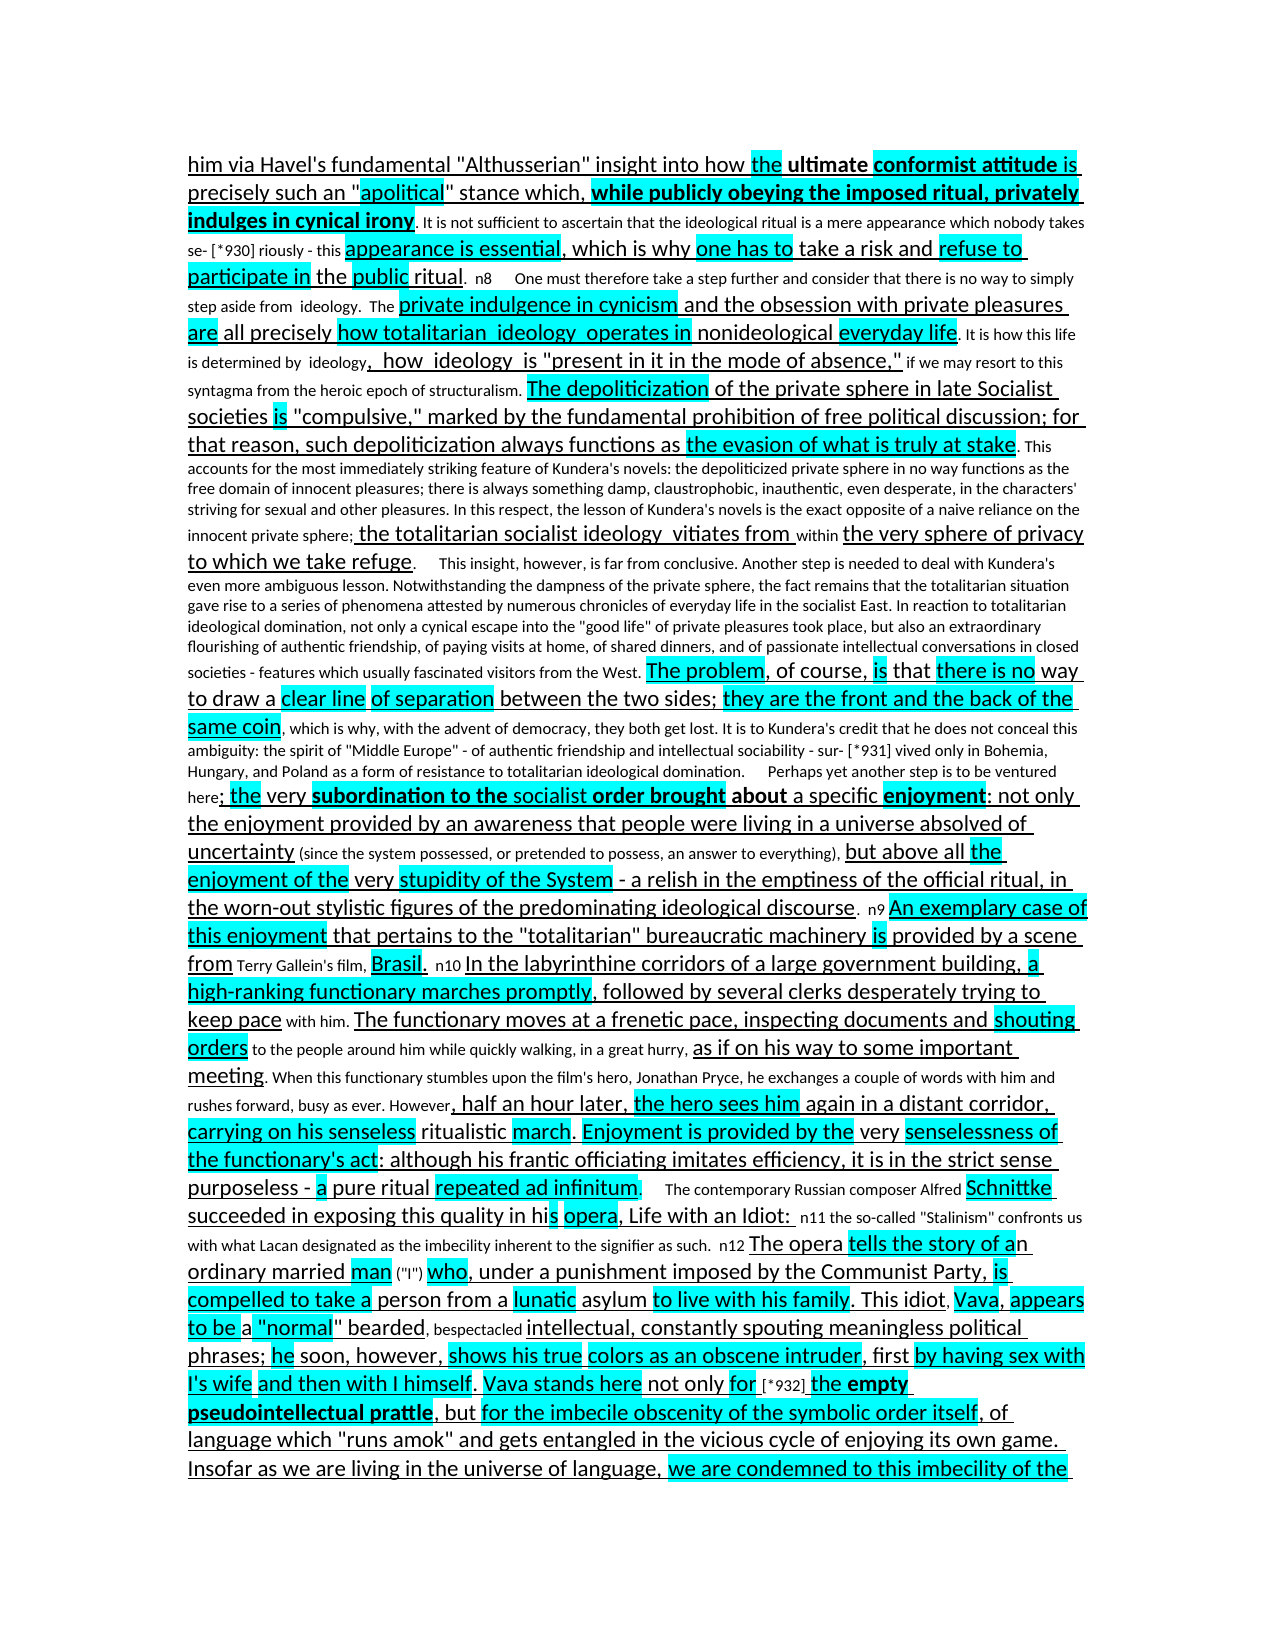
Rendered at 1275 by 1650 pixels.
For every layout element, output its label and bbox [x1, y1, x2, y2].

text [187, 150, 1087, 1482]
